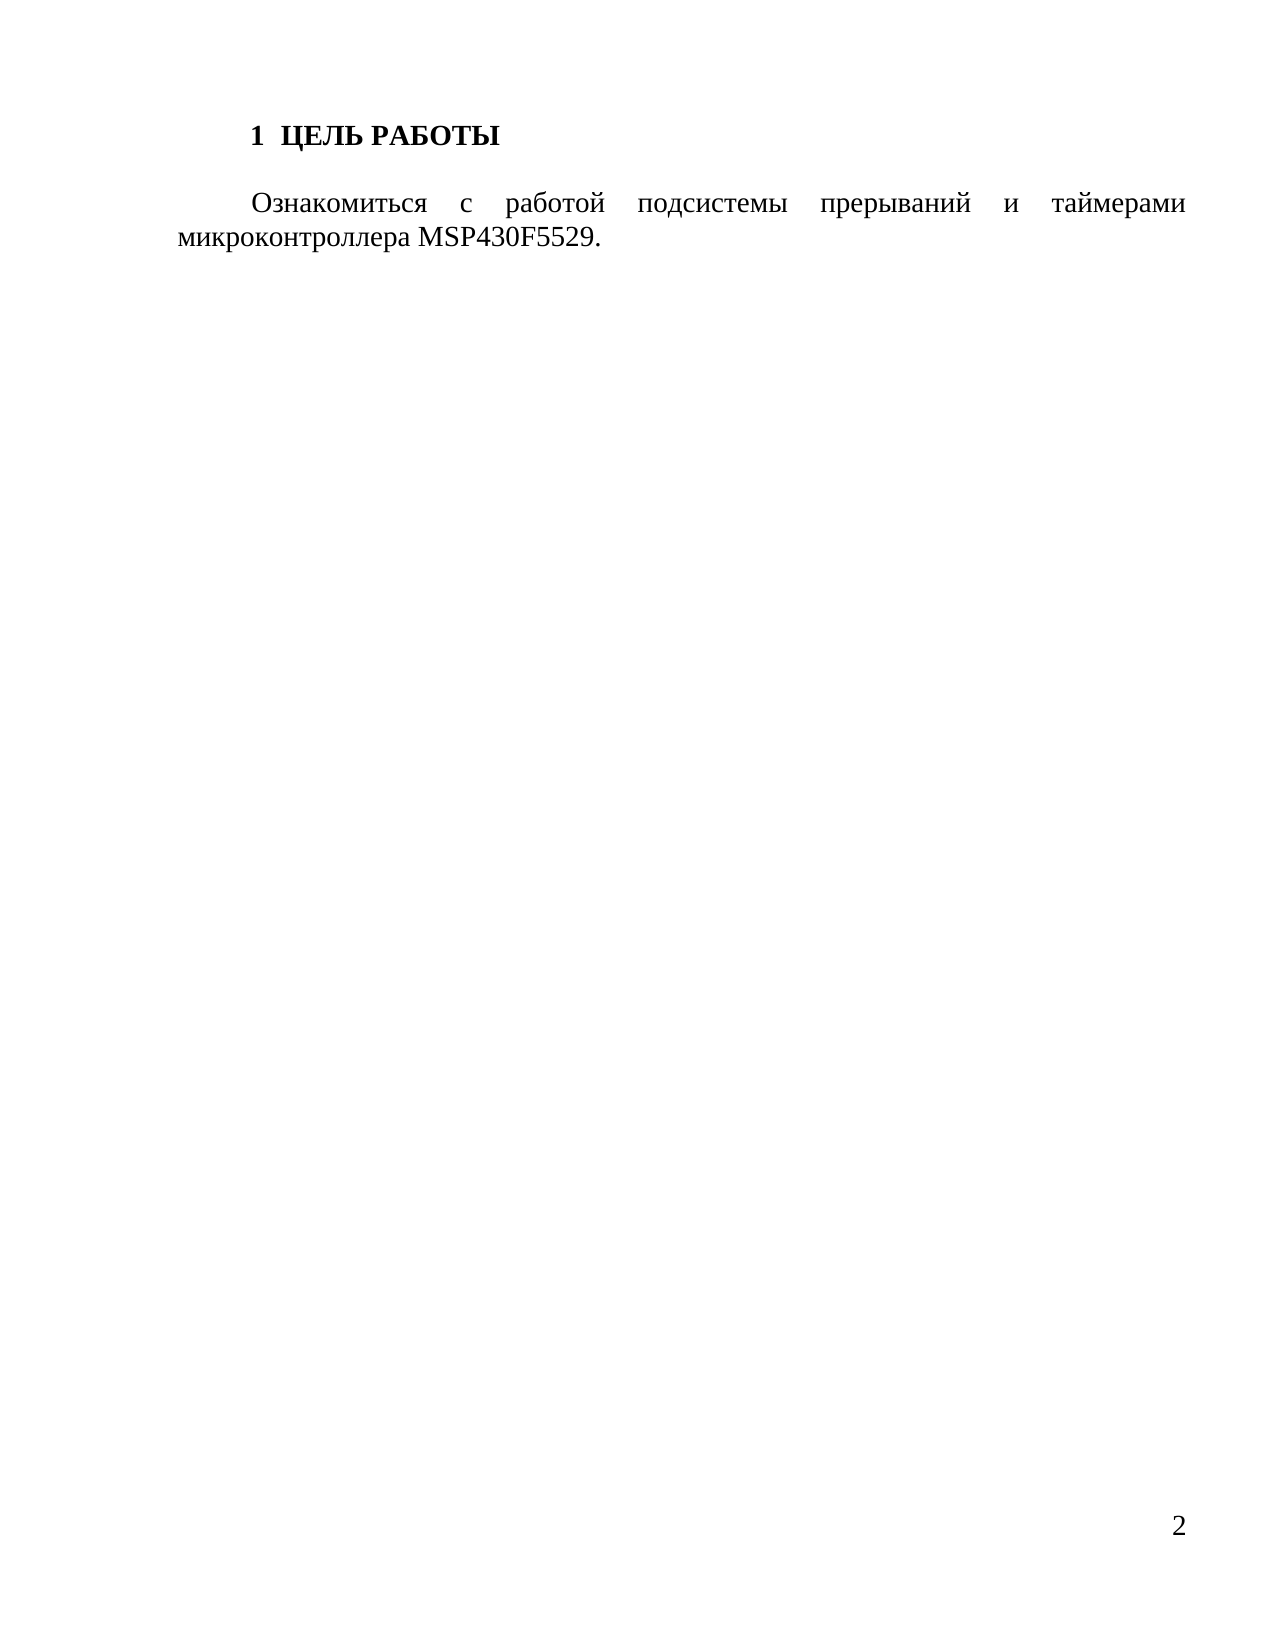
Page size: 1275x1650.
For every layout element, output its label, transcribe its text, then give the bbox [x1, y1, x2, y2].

list ЦЕЛЬ РАБОТЫ [250, 118, 1186, 152]
text Ознакомиться с работой подсистемы прерываний и таймерами микроконтроллера MSP430F5529. [177, 185, 1186, 252]
